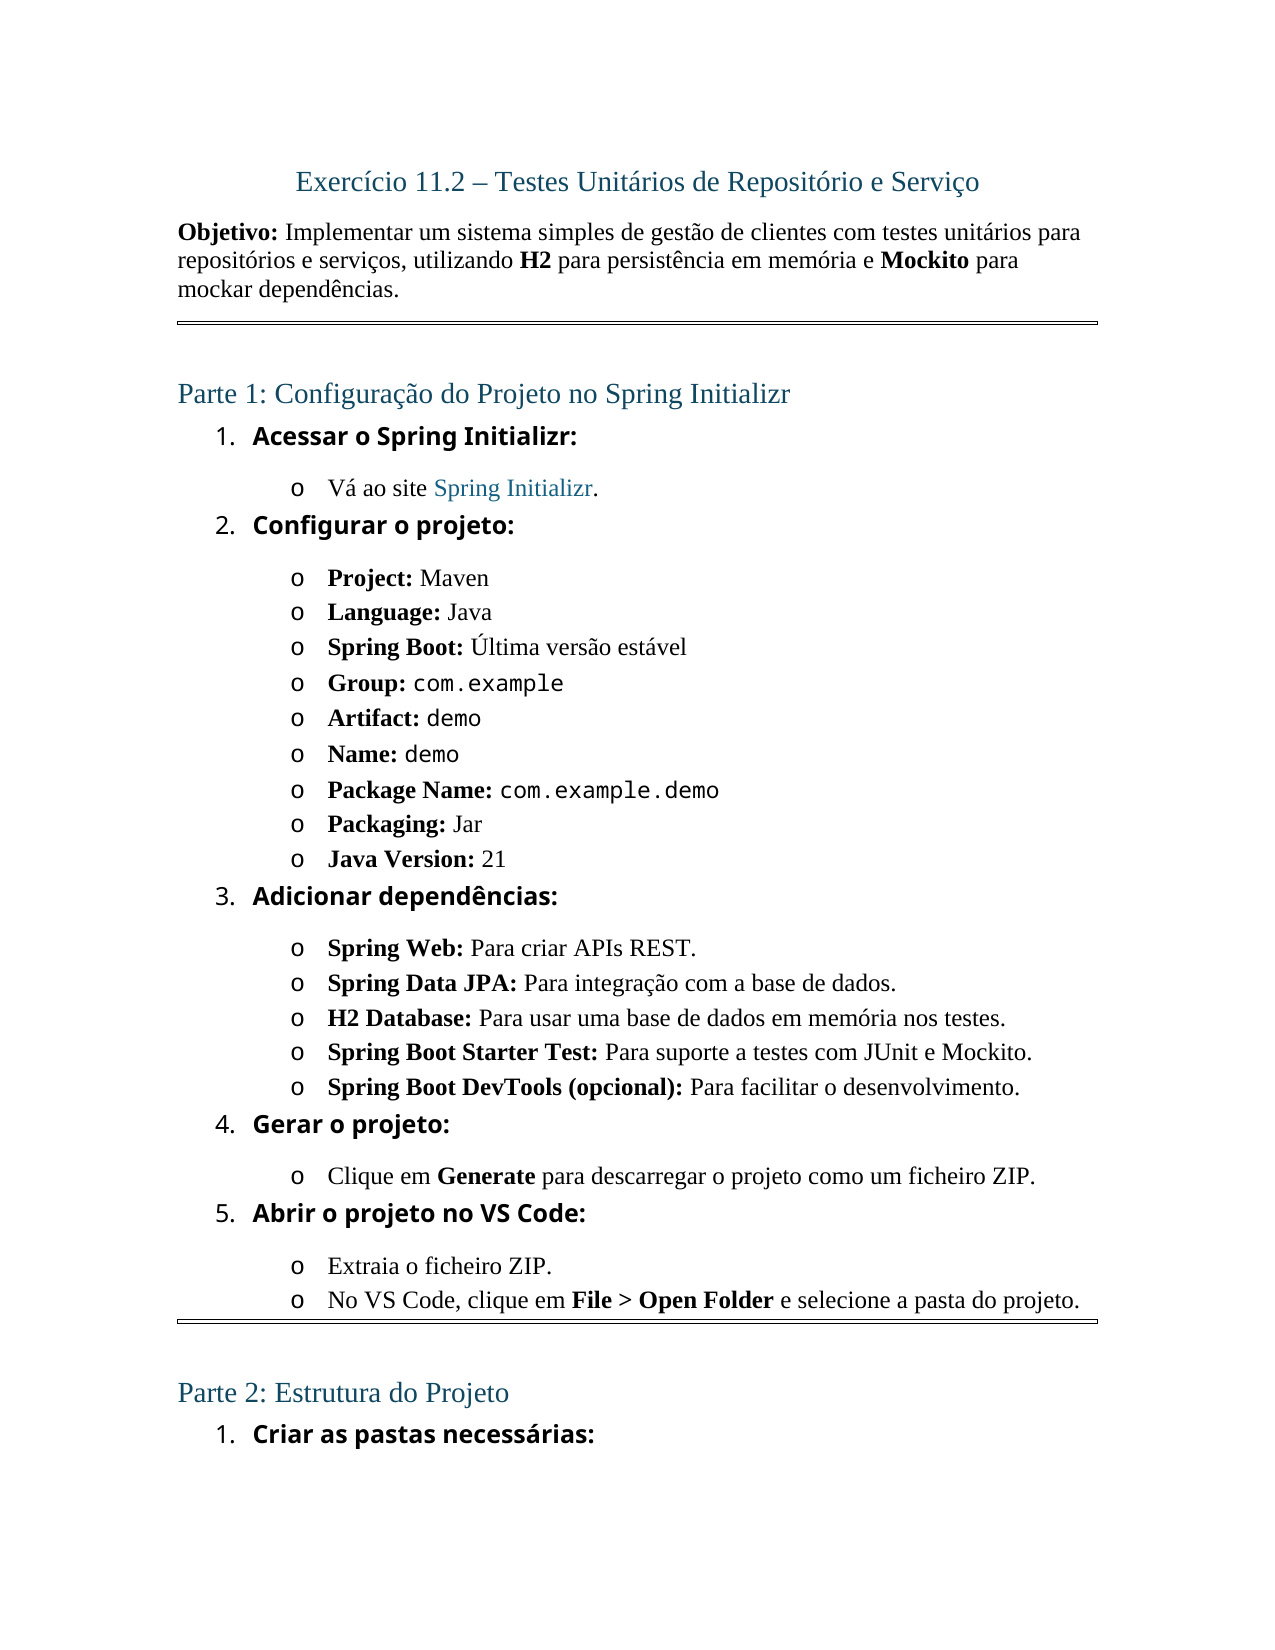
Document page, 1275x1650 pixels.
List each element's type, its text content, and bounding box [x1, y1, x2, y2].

list Criar as pastas necessárias: [215, 1417, 1098, 1451]
list Language: Java [290, 597, 1098, 628]
subtitle Parte 1: Configuração do Projeto no Spring Initializr [177, 376, 1098, 410]
list Spring Boot DevTools (opcional): Para facilitar o desenvolvimento. [290, 1072, 1098, 1103]
list Spring Boot: Última versão estável [290, 632, 1098, 663]
list Spring Data JPA: Para integração com a base de dados. [290, 968, 1098, 999]
list Project: Maven [290, 563, 1098, 593]
subtitle Exercício 11.2 – Testes Unitários de Repositório e Serviço [177, 164, 1098, 198]
list Artifact: demo [290, 702, 1098, 734]
list H2 Database: Para usar uma base de dados em memória nos testes. [290, 1003, 1098, 1033]
list Clique em Generate para descarregar o projeto como um ficheiro ZIP. [290, 1161, 1098, 1192]
list Gerar o projeto: [215, 1106, 1098, 1140]
list Packaging: Jar [290, 809, 1098, 840]
list Abrir o projeto no VS Code: [215, 1196, 1098, 1230]
subtitle Parte 2: Estrutura do Projeto [177, 1375, 1098, 1408]
list Vá ao site Spring Initializr. [290, 473, 1098, 504]
list Extraia o ficheiro ZIP. [290, 1251, 1098, 1282]
text Objetivo: Implementar um sistema simples de gestão de clientes com testes unitários para repositórios e serviços, utilizando H2 para persistência em memória e Mockito para mockar dependências. [177, 217, 1098, 303]
list Acessar o Spring Initializr: [215, 418, 1098, 452]
list Group: com.example [290, 666, 1098, 698]
list No VS Code, clique em File > Open Folder e selecione a pasta do projeto. [290, 1285, 1098, 1316]
list Adicionar dependências: [215, 878, 1098, 913]
list Java Version: 21 [290, 844, 1098, 875]
list Name: demo [290, 738, 1098, 770]
list Configurar o projeto: [215, 508, 1098, 542]
list Package Name: com.example.demo [290, 774, 1098, 806]
list Spring Boot Starter Test: Para suporte a testes com JUnit e Mockito. [290, 1037, 1098, 1068]
list Spring Web: Para criar APIs REST. [290, 933, 1098, 964]
